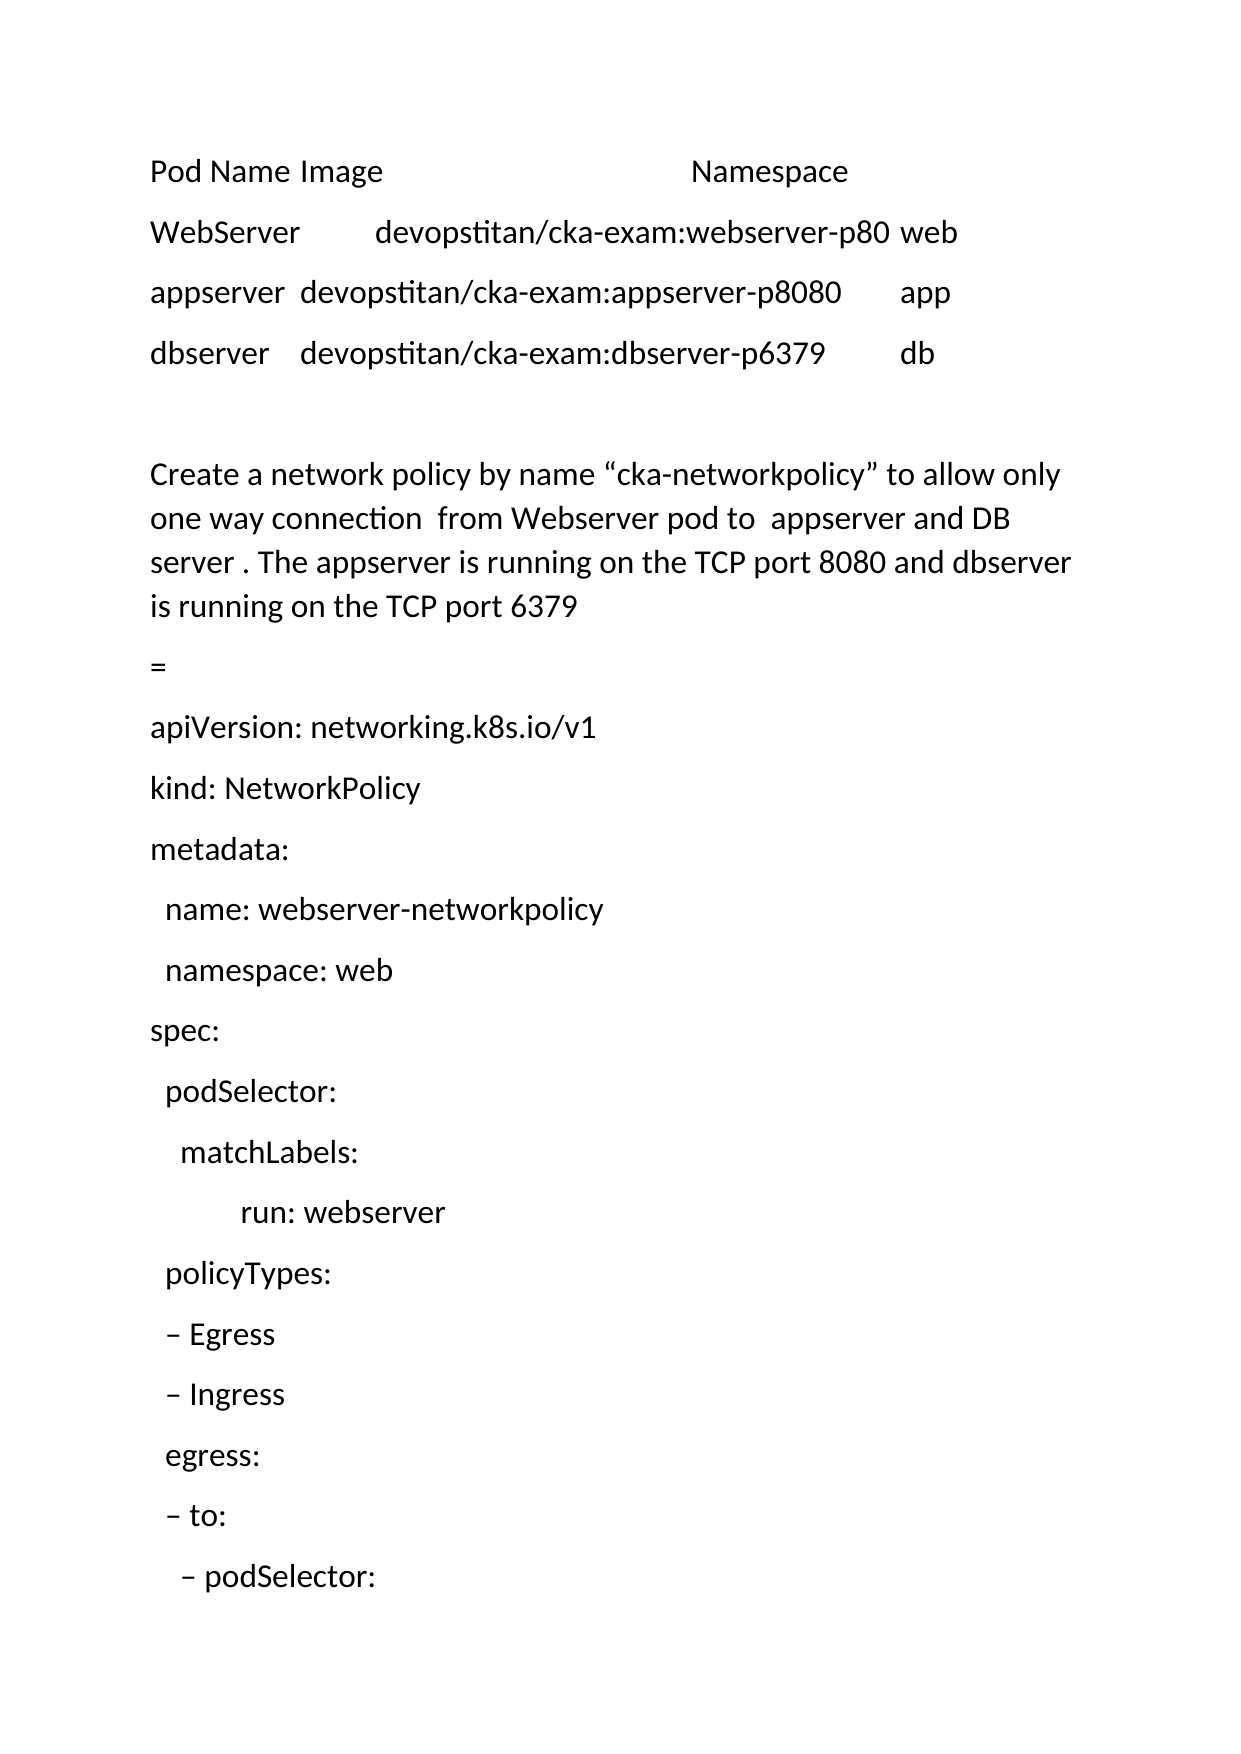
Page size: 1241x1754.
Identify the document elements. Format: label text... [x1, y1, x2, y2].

text podSelector: [150, 1070, 1090, 1111]
text Pod Name Image Namespace [150, 150, 1090, 191]
text policyTypes: [150, 1252, 1090, 1293]
text appserver devopstitan/cka-exam:appserver-p8080 app [150, 271, 1090, 312]
text metadata: [150, 827, 1090, 868]
text run: webserver [150, 1191, 1090, 1232]
text matchLabels: [150, 1131, 1090, 1171]
text spec: [150, 1009, 1090, 1050]
text dbserver devopstitan/cka-exam:dbserver-p6379 db [150, 332, 1090, 373]
text kind: NetworkPolicy [150, 767, 1090, 808]
text – to: [150, 1494, 1090, 1535]
text namespace: web [150, 949, 1090, 989]
text name: webserver-networkpolicy [150, 888, 1090, 929]
text WebServer devopstitan/cka-exam:webserver-p80 web [150, 211, 1090, 251]
text – Egress [150, 1312, 1090, 1353]
text Create a network policy by name “cka-networkpolicy” to allow only one way connection from Webserver pod to appserver and DB server . The appserver is running on the TCP port 8080 and dbserver is running on the TCP port 6379 [150, 453, 1090, 626]
text – podSelector: [150, 1555, 1090, 1596]
text egress: [150, 1434, 1090, 1474]
text = [150, 646, 1090, 686]
text – Ingress [150, 1373, 1090, 1414]
text apiVersion: networking.k8s.io/v1 [150, 706, 1090, 747]
